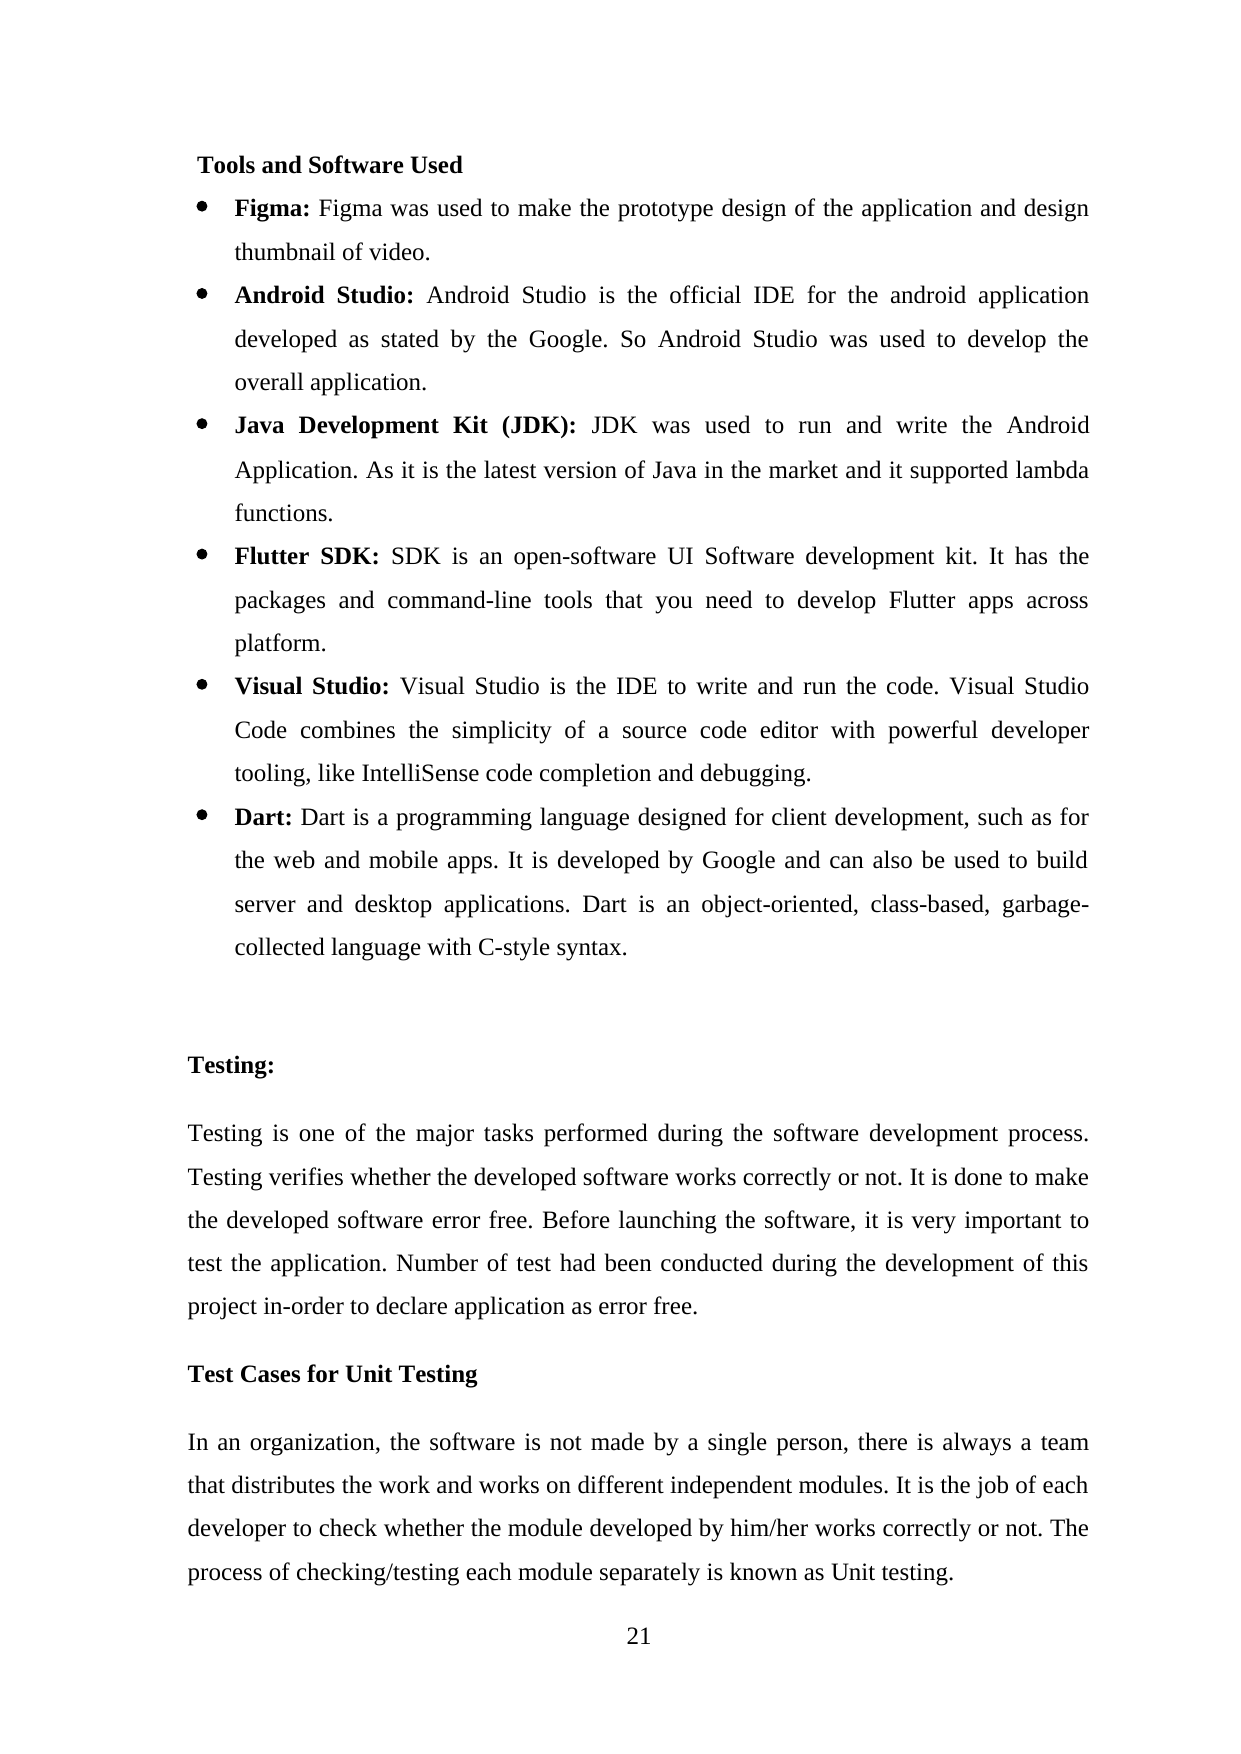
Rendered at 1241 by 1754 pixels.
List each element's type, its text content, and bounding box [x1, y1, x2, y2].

text Testing: [187, 1050, 1090, 1079]
list Tools and Software Used [197, 150, 1090, 179]
text In an organization, the software is not made by a single person, there is always a team that distributes the work and works on different independent modules. It is the job of each developer to check whether the module developed by him/her works correctly or not. The process of checking/testing each module separately is known as Unit testing. [187, 1427, 1090, 1585]
list Flutter SDK: SDK is an open-software UI Software development kit. It has the packages and command-line tools that you need to develop Flutter apps across platform. [197, 541, 1090, 657]
text Test Cases for Unit Testing [187, 1359, 1090, 1388]
list Figma: Figma was used to make the prototype design of the application and design thumbnail of video. [197, 193, 1090, 266]
list Visual Studio: Visual Studio is the IDE to write and run the code. Visual Studio Code combines the simplicity of a source code editor with powerful developer tooling, like IntelliSense code completion and debugging. [197, 671, 1090, 787]
text Testing is one of the major tasks performed during the software development process. Testing verifies whether the developed software works correctly or not. It is done to make the developed software error free. Before launching the software, it is very important to test the application. Number of test had been conducted during the development of this project in-order to declare application as error free. [187, 1118, 1090, 1320]
list Dart: Dart is a programming language designed for client development, such as for the web and mobile apps. It is developed by Google and can also be used to build server and desktop applications. Dart is an object-oriented, class-based, garbage-collected language with C-style syntax. [197, 802, 1090, 961]
list Android Studio: Android Studio is the official IDE for the android application developed as stated by the Google. So Android Studio was used to develop the overall application. [197, 280, 1090, 396]
list Java Development Kit (JDK): JDK was used to run and write the Android Application. As it is the latest version of Java in the market and it supported lambda functions. [197, 411, 1090, 527]
